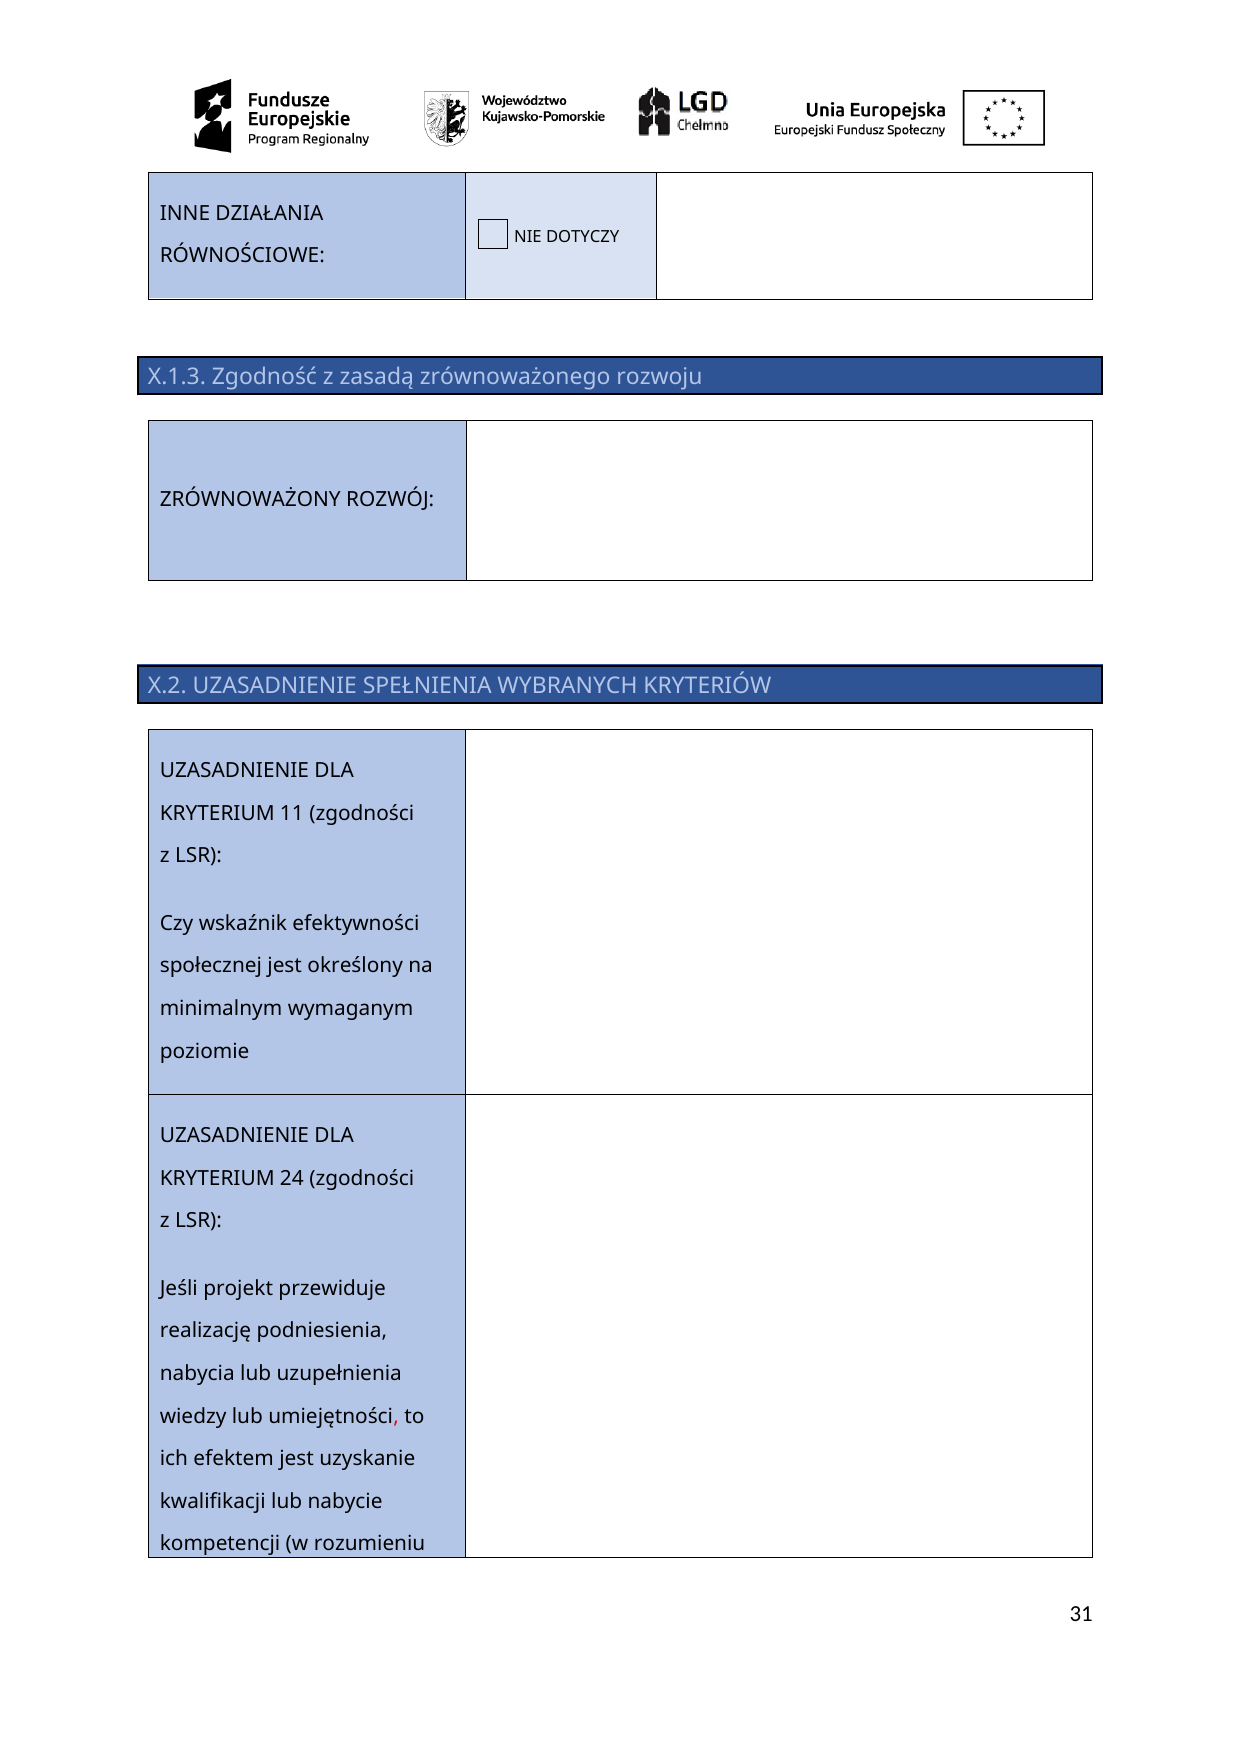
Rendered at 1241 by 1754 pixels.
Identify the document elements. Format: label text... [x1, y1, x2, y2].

picture [176, 60, 1064, 172]
table_cell [657, 173, 1092, 298]
subtitle X.1.3. Zgodność z zasadą zrównoważonego rozwoju [139, 358, 1101, 393]
subtitle X.2. UZASADNIENIE SPEŁNIENIA WYBRANYCH KRYTERIÓW [139, 667, 1101, 702]
table_header UZASADNIENIE DLA KRYTERIUM 11 (zgodności z LSR): Czy wskaźnik efektywności społecznej jest określony na minimalnym wymaganym poziomie [149, 730, 465, 1094]
table_header ZRÓWNOWAŻONY ROZWÓJ: [149, 421, 466, 580]
table_cell NIE DOTYCZY [466, 173, 656, 298]
table_cell [466, 1095, 1092, 1557]
table_header [466, 730, 1092, 1094]
table_header [467, 421, 1092, 580]
table_cell INNE DZIAŁANIA RÓWNOŚCIOWE: [149, 173, 465, 298]
